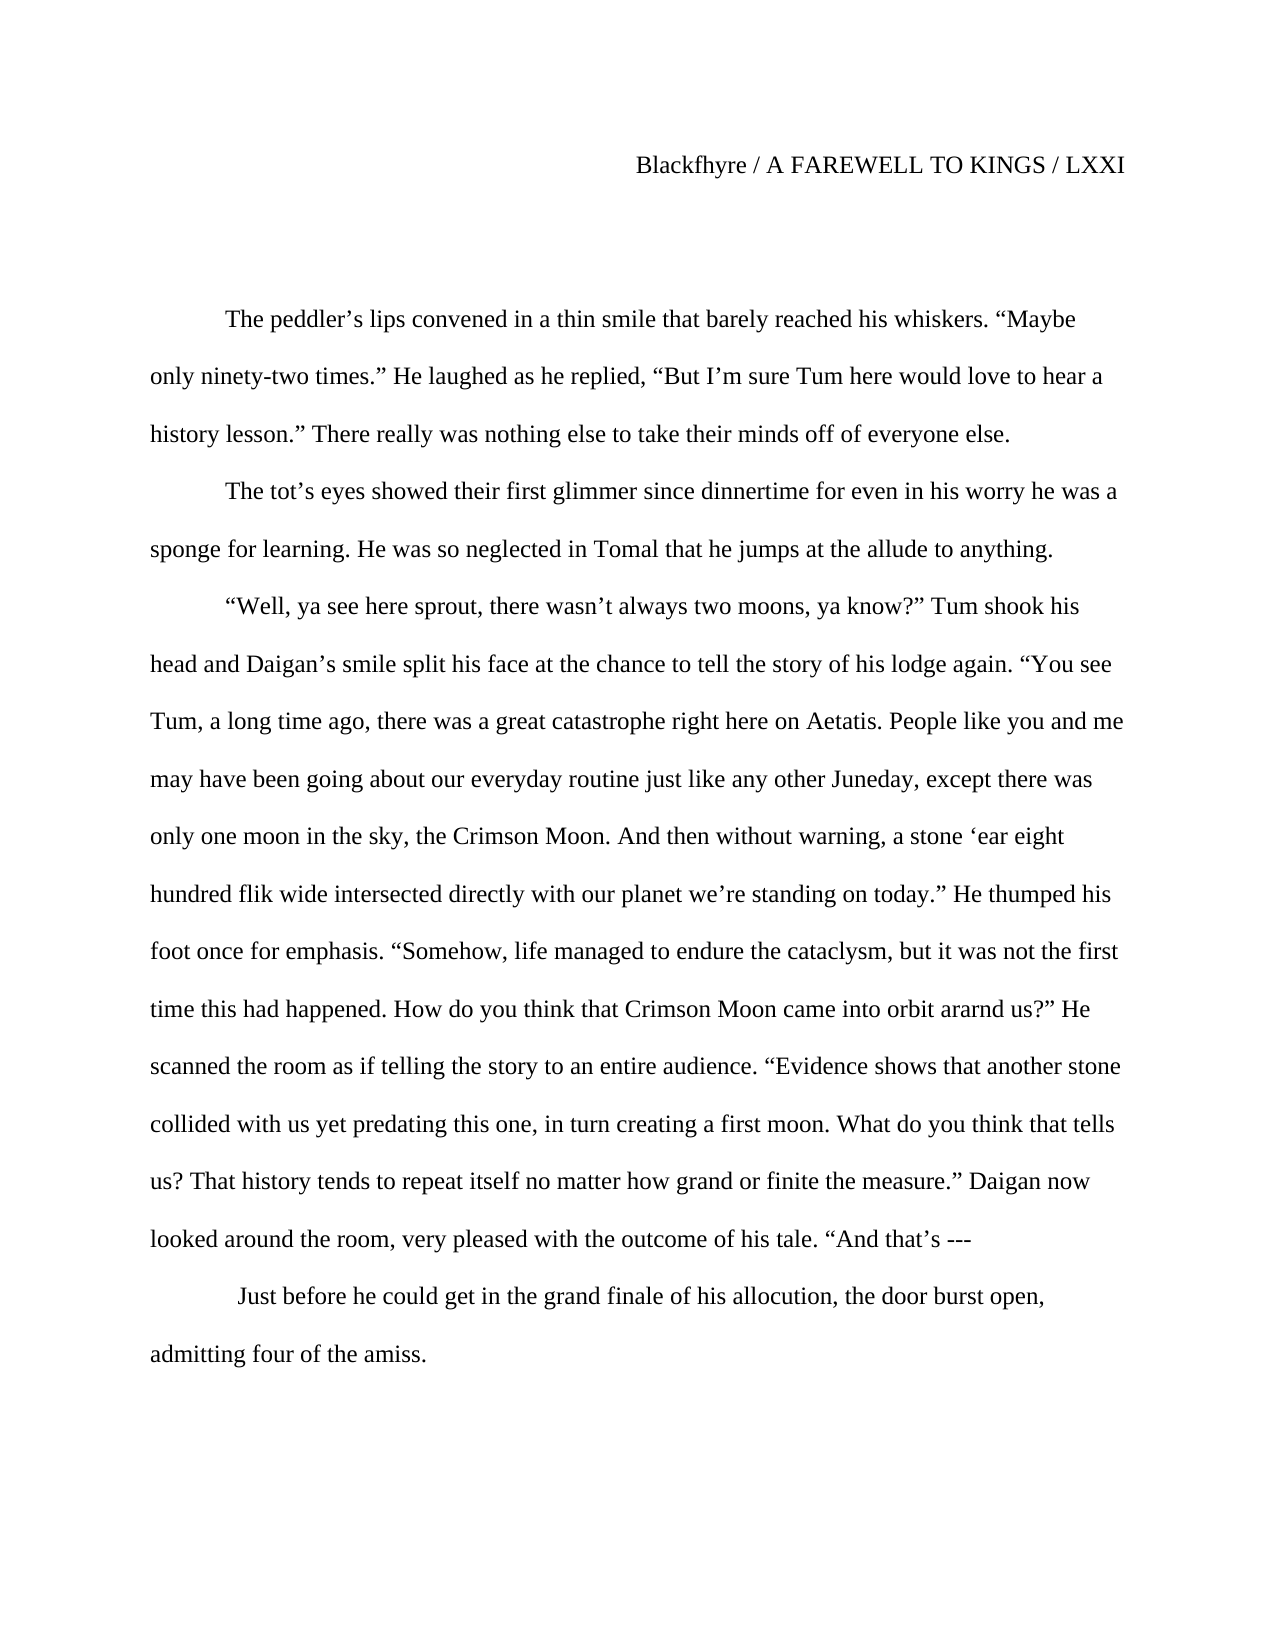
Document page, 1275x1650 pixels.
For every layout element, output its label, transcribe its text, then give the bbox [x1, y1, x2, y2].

text The peddler’s lips convened in a thin smile that barely reached his whiskers. “Maybe only ninety-two times.” He laughed as he replied, “But I’m sure Tum here would love to hear a history lesson.” There really was nothing else to take their minds off of everyone else. [150, 304, 1125, 447]
text Just before he could get in the grand finale of his allocution, the door burst open, admitting four of the amiss. [150, 1281, 1125, 1367]
text “Well, ya see here sprout, there wasn’t always two moons, ya know?” Tum shook his head and Daigan’s smile split his face at the chance to tell the story of his lodge again. “You see Tum, a long time ago, there was a great catastrophe right here on Aetatis. People like you and me may have been going about our everyday routine just like any other Juneday, except there was only one moon in the sky, the Crimson Moon. And then without warning, a stone ‘ear eight hundred flik wide intersected directly with our planet we’re standing on today.” He thumped his foot once for emphasis. “Somehow, life managed to endure the cataclysm, but it was not the first time this had happened. How do you think that Crimson Moon came into orbit ararnd us?” He scanned the room as if telling the story to an entire audience. “Evidence shows that another stone collided with us yet predating this one, in turn creating a first moon. What do you think that tells us? That history tends to repeat itself no matter how grand or finite the measure.” Daigan now looked around the room, very pleased with the outcome of his tale. “And that’s --- [150, 591, 1125, 1252]
text The tot’s eyes showed their first glimmer since dinnertime for even in his worry he was a sponge for learning. He was so neglected in Tomal that he jumps at the allude to anything. [150, 476, 1125, 562]
